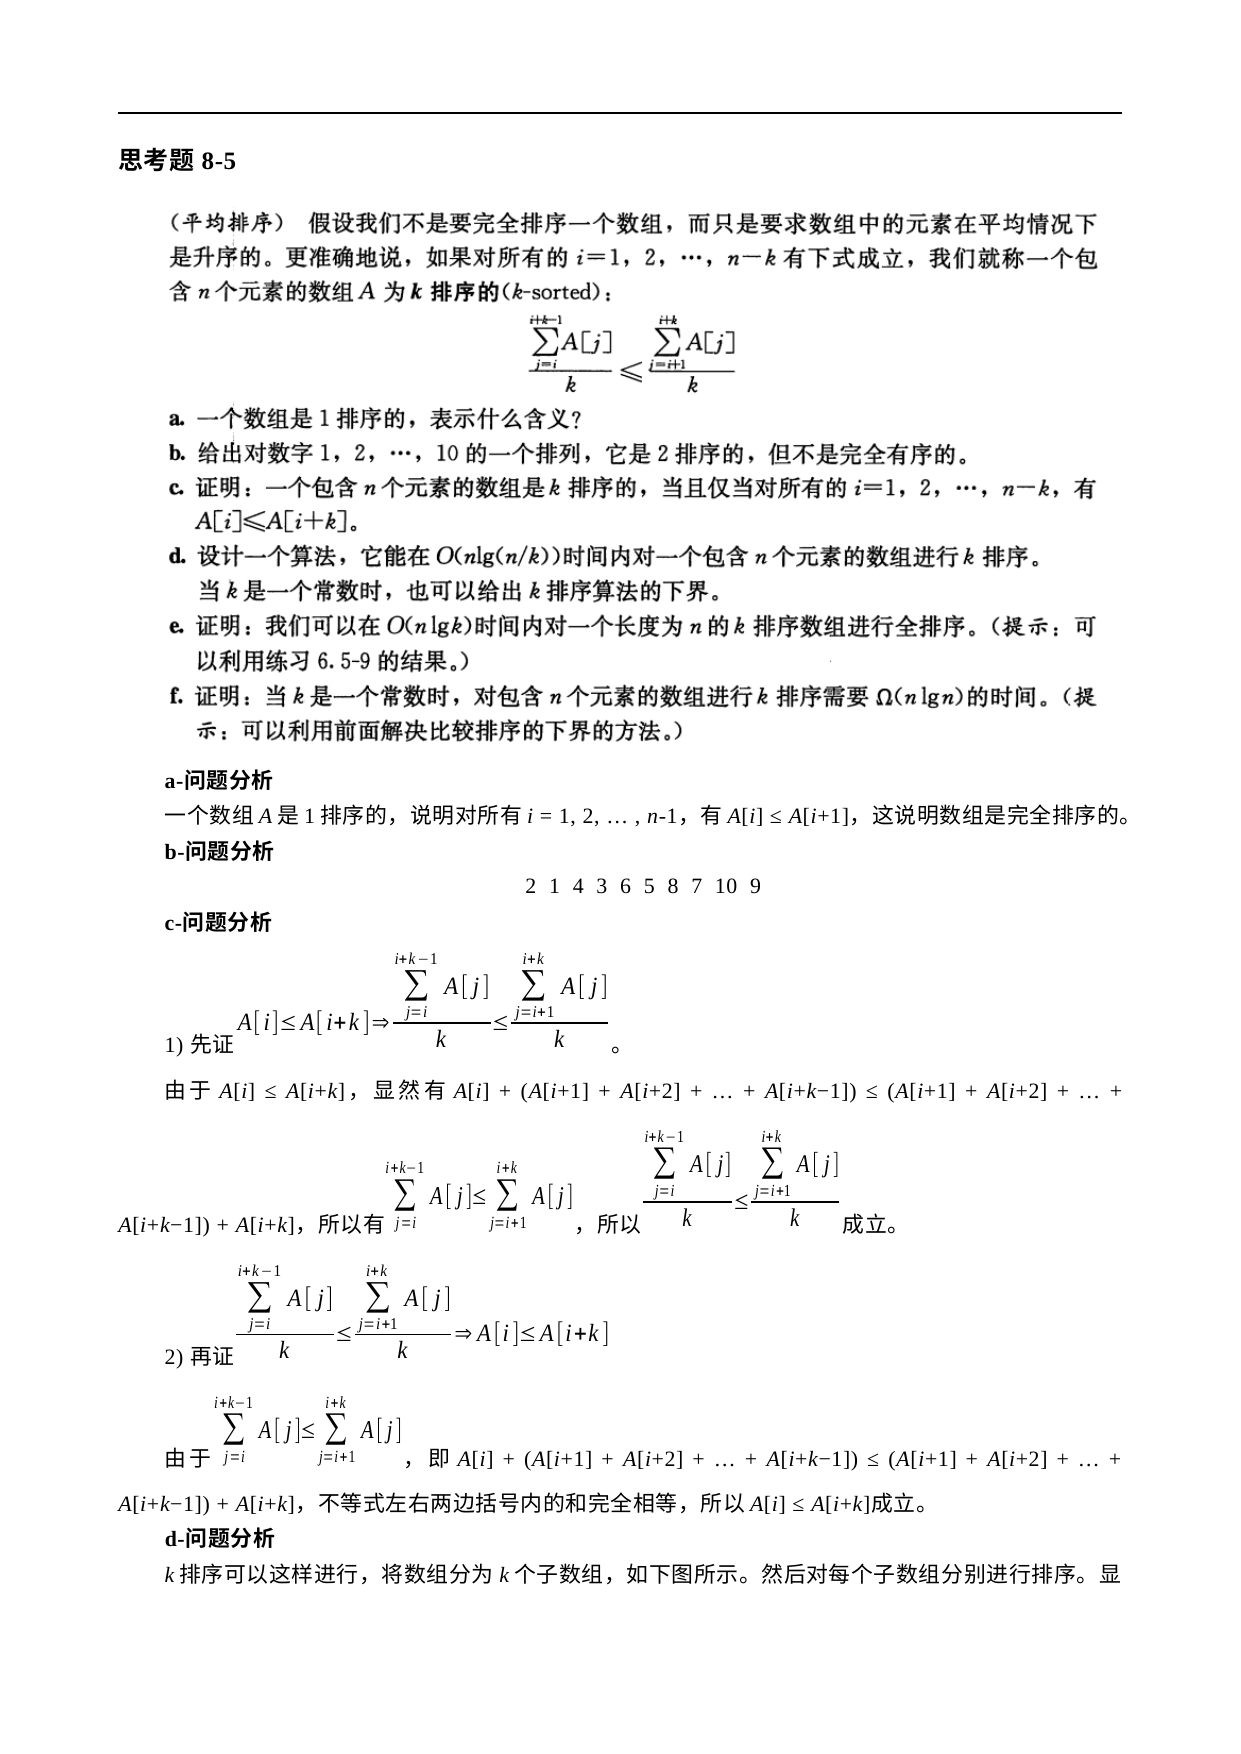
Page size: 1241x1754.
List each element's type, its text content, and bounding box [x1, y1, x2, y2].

subtitle 思考题 8-5 [118, 126, 1122, 191]
text 2 1 4 3 6 5 8 7 10 9 [118, 869, 1122, 902]
text 由于A[i] ≤ A[i+k]，显然有A[i] + (A[i+1] + A[i+2] + … + A[i+k−1]) ≤ (A[i+1] + A[i+2] + … + A[i+k−1]) + A[i+k]，所以有，所以成立。 [118, 1073, 1122, 1248]
text d-问题分析 [118, 1521, 1122, 1553]
text a-问题分析 [118, 762, 1122, 795]
text b-问题分析 [118, 833, 1122, 866]
text 2) 再证 [118, 1251, 1122, 1381]
picture [164, 207, 1102, 745]
text 1) 先证。 [118, 940, 1122, 1070]
text c-问题分析 [118, 904, 1122, 937]
text 由于，即A[i] + (A[i+1] + A[i+2] + … + A[i+k−1]) ≤ (A[i+1] + A[i+2] + … + A[i+k−1]) + A[i+k]，不等式左右两边括号内的和完全相等，所以A[i] ≤ A[i+k]成立。 [118, 1384, 1122, 1518]
text 一个数组A是1排序的，说明对所有i = 1, 2, … , n-1，有A[i] ≤ A[i+1]，这说明数组是完全排序的。 [118, 798, 1122, 830]
